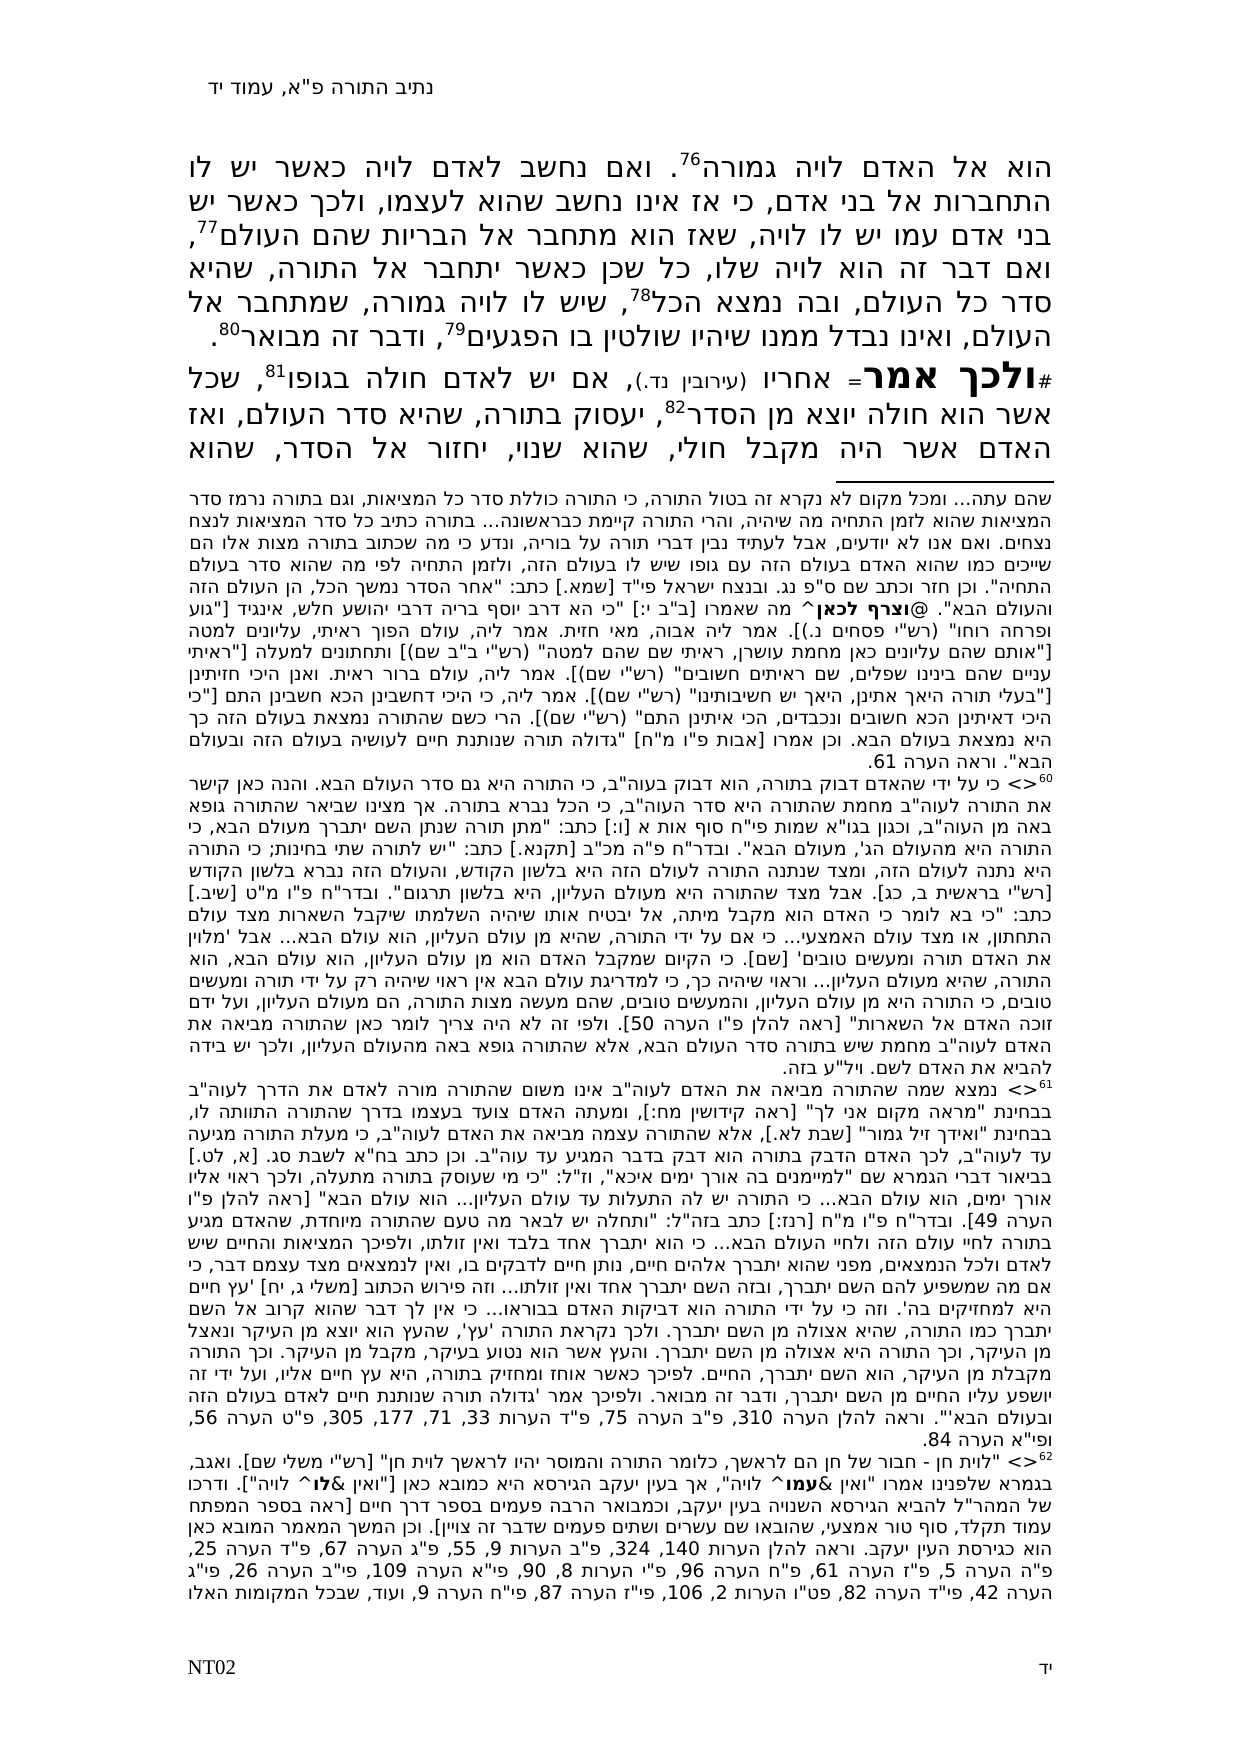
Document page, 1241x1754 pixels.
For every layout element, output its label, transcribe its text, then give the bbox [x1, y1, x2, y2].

text #ולכך אמר= אחריו (עירובין נד.), אם יש לאדם חולה בגופו, שכל אשר הוא חולה יוצא מן הסדר, יעסוק בתורה, שהיא סדר העולם, ואז האדם אשר היה מקבל חולי, שהוא שנוי, יחזור אל הסדר, שהוא בריאותו. ואמר עוד "חש בראשו וכו'", כי כאשר יבא שנוי לגוף, כמו כל הדברים שהם שנויים בגוף, על ידי התורה, שהיא סדר העולם, מחזרת את הגוף שהיה בו שנוי אל סדר שלו. כי אל סדר התורה נמשך הכל, כמו שאמרנו. ומה שאמר הראש בפני עצמו, מפני שהראש שם השכל, והוא קרוב אל התורה בעבור חשיבות הראש, הוא ראשון וקודם לקבל רפואה על ידי התורה. ולפיכך אמר בראשון "חש בראשו יעסוק בתורה". [187, 354, 1053, 465]
text #רצה לומר= שהדרכים הם בחזקת סכנה (ירושלמי ברכות פ"ד ה"ד), וכמו שהתבאר בפירוש הפרקים. וטעם* הדבר שהדרכים הם בחזקת סכנה, כי הדרכים אין שם ישוב האדם, ודבר כמו זה הוא נבדל מן עיקר העולם, כי עיקר העולם הוא הישוב, ודבר זה יוצא מן הישוב. ולפיכך שולטים שם הפגעים, אשר הם מתנגדים אל העולם, ולכך יש לחוש שישלטו בו פגעים, אשר אינם מסדר העולם. ולפיכך אמר "ההולך בדרך ואין לו לויה", בודאי* כאשר יש לו לויה, הרי הם מתחברים אליו בני אדם, וכיון שיש אצלו אדם, נחשב זה כאילו היה בישוב העולם, ואין נקרא זה שפורש מן הישוב. אבל זה שאין לו לויה וחבור אל הישוב, מה יעשה ויהיה לו חבור, יעסוק בתורה, כי התורה סדר שמירת העולם כמו שהתבאר. ולכך כאשר התחבר אל התורה, הרי יש לו לויה וחבור אל סדר העולם. ושמירת הסדר מציל מן הפגעים אשר לא ישלטו, כי אין הפגעים שולטים רק כאשר פורש מן העולם, כמו שאמרנו, כי לכך "כל הדרכים בחזקת סכנה", אבל כאשר הוא מתחבר אל התורה, יש לו לויה אל סדר העולם, ובשביל זה אינו יוצא מן ישוב העולם, והדבר הזה הוא אל האדם לויה גמורה. ואם נחשב לאדם לויה כאשר יש לו התחברות אל בני אדם, כי אז אינו נחשב שהוא לעצמו, ולכך כאשר יש בני אדם עמו יש לו לויה, שאז הוא מתחבר אל הבריות שהם העולם, ואם דבר זה הוא לויה שלו, כל שכן כאשר יתחבר אל התורה, שהיא סדר כל העולם, ובה נמצא הכל, שיש לו לויה גמורה, שמתחבר אל העולם, ואינו נבדל ממנו שיהיו שולטין בו הפגעים, ודבר זה מבואר. [187, 150, 1053, 354]
